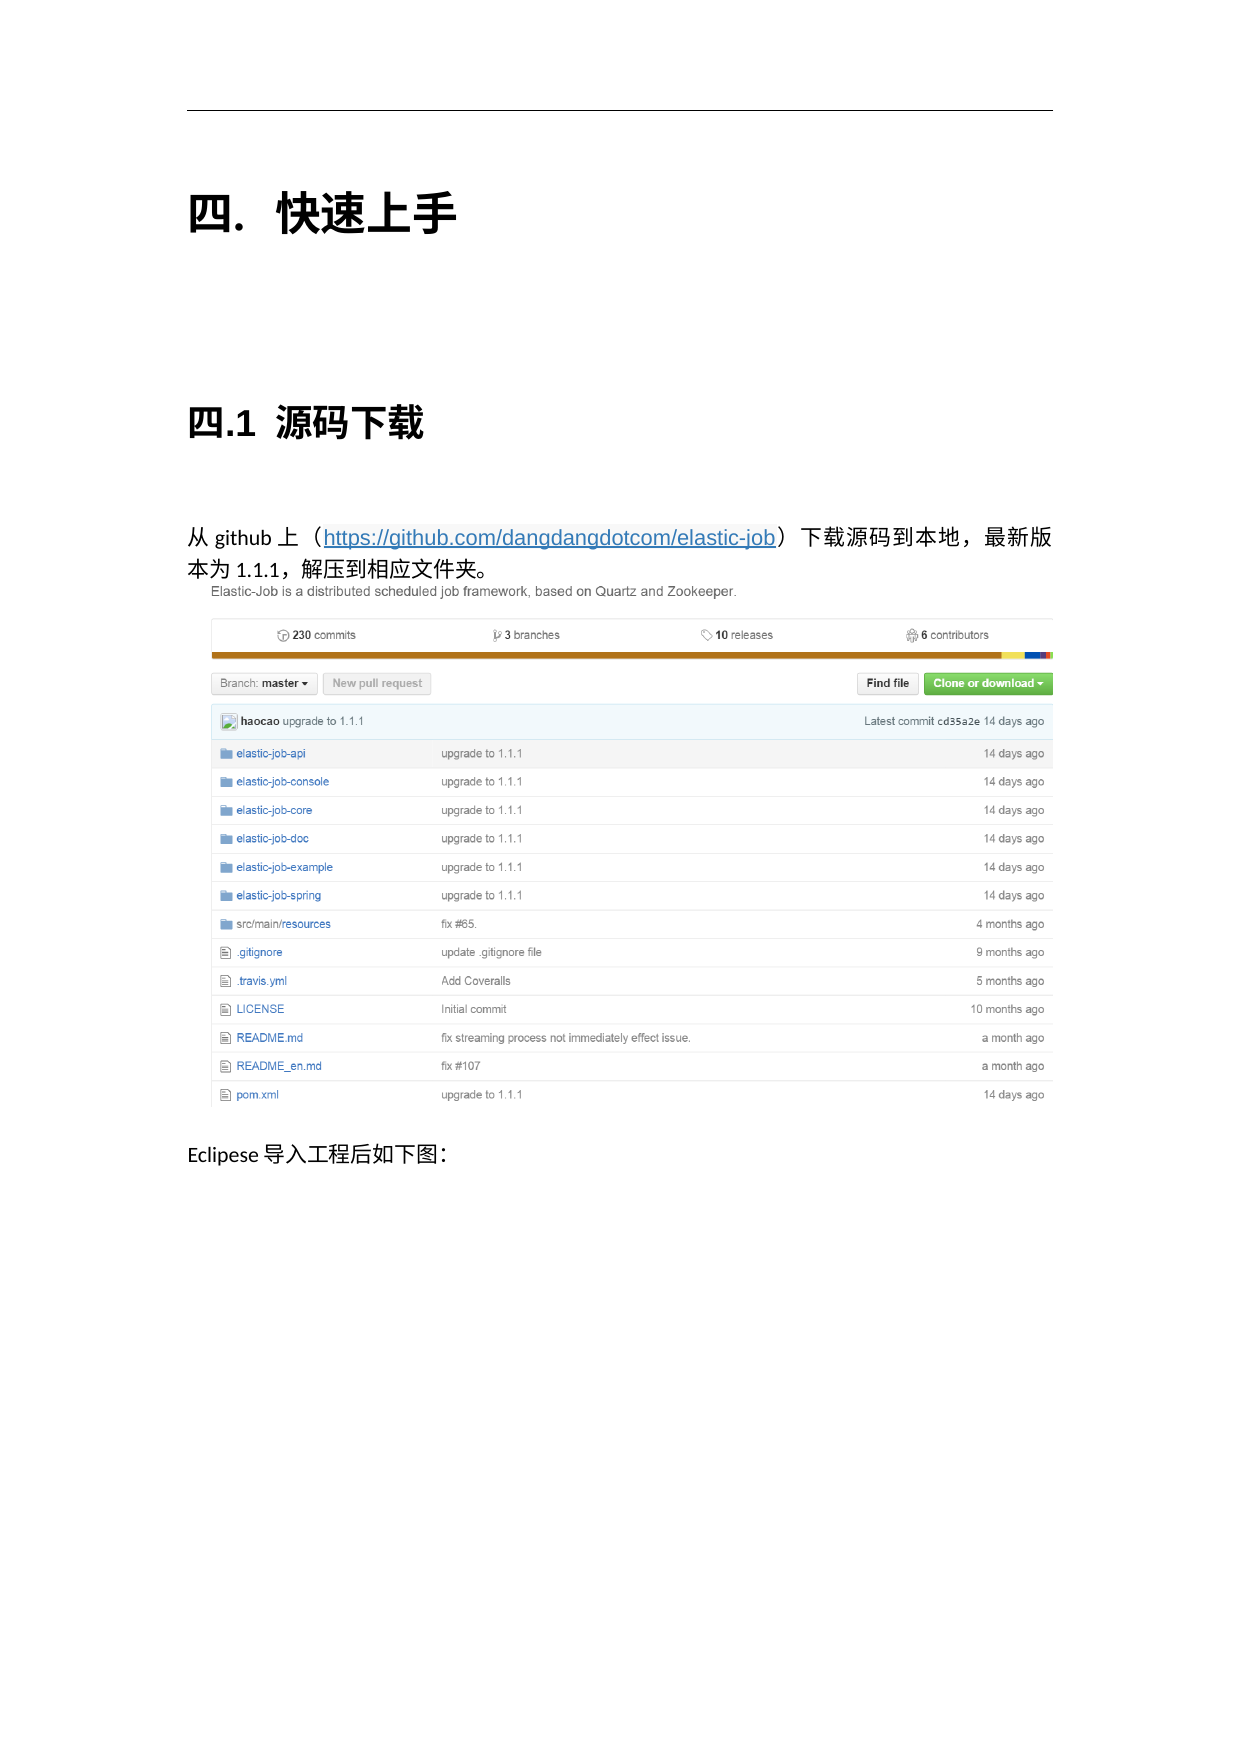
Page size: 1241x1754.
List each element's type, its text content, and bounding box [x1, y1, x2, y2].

subtitle 快速上手 [187, 162, 1053, 259]
picture [187, 584, 1053, 1107]
text 从github上（https://github.com/dangdangdotcom/elastic-job）下载源码到本地，最新版本为1.1.1，解压到相应文件夹。 [187, 519, 1053, 584]
text Eclipese导入工程后如下图： [187, 1137, 1053, 1169]
subtitle 源码下载 [187, 387, 1053, 452]
